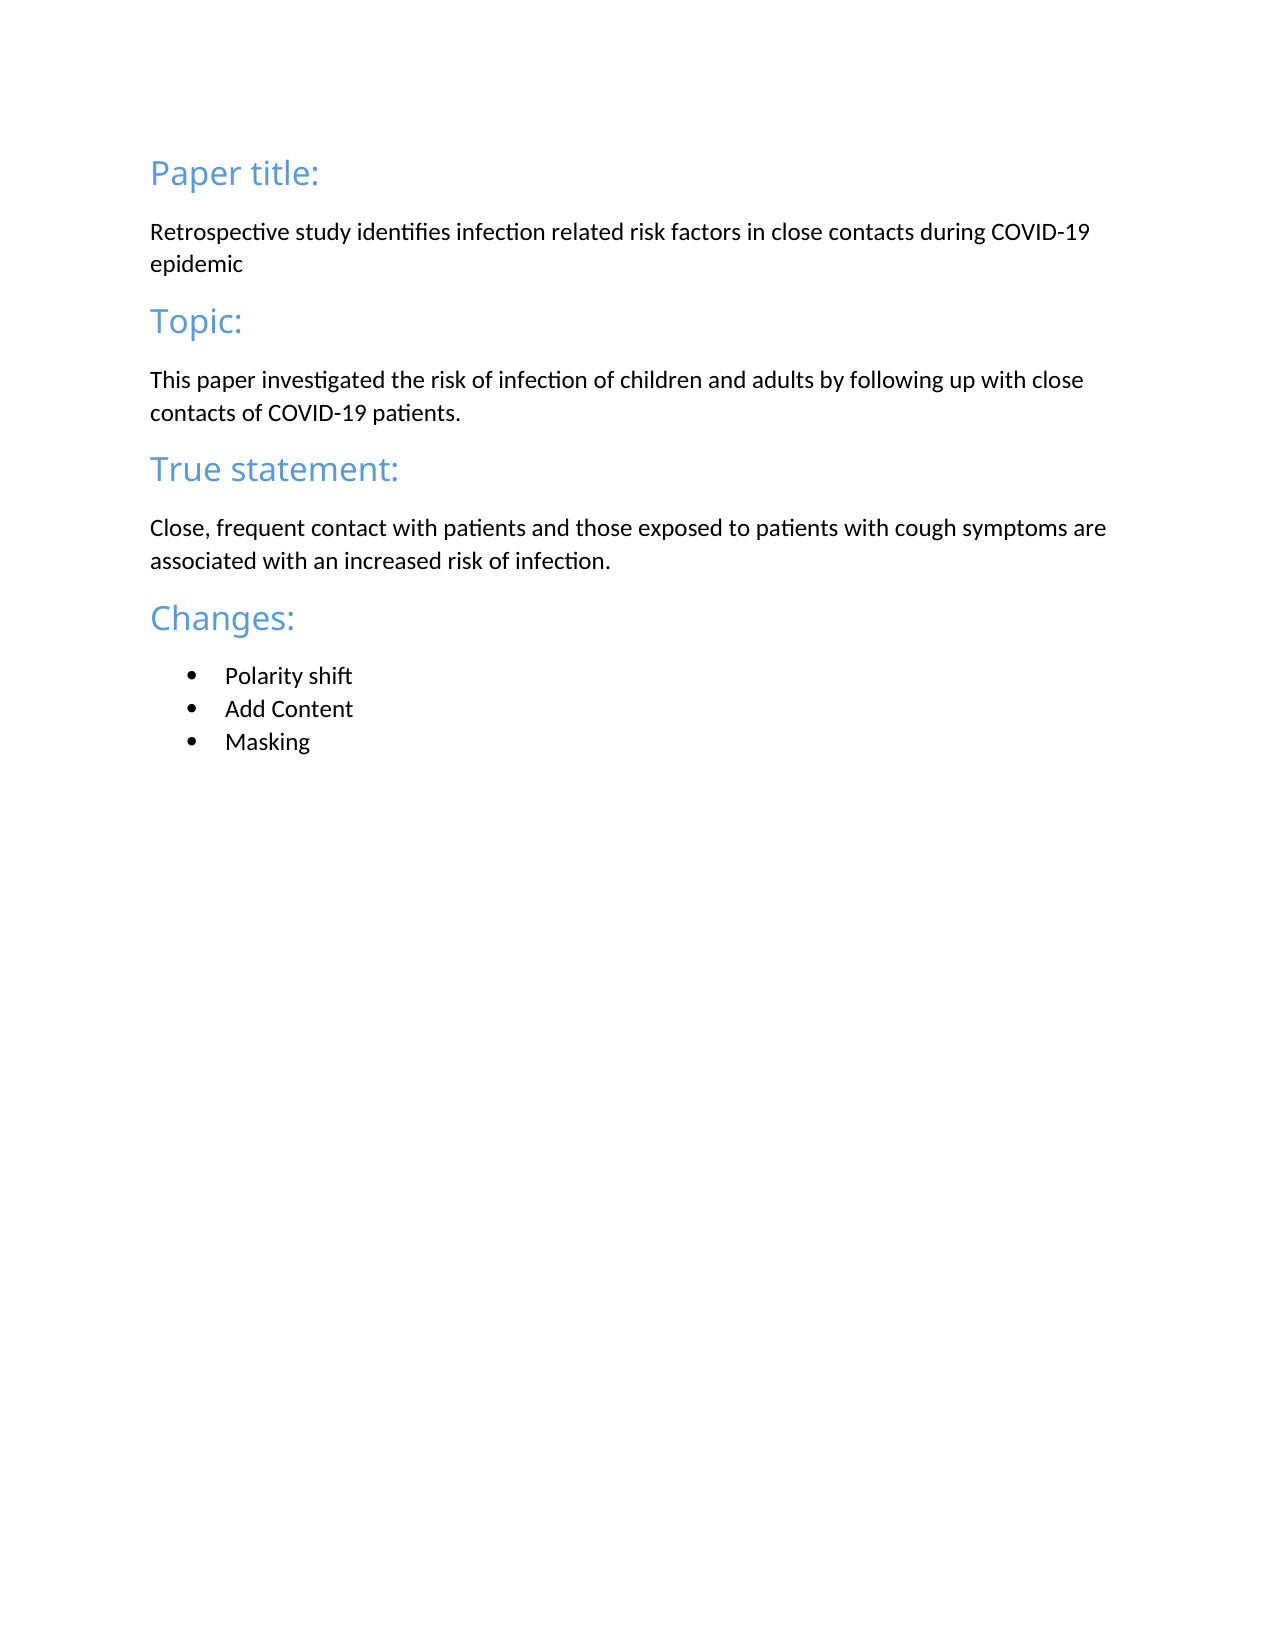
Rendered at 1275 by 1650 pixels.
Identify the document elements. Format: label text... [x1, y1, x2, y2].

list Add Content [187, 693, 1125, 723]
text Retrospective study identifies infection related risk factors in close contacts during COVID-19 epidemic [150, 216, 1125, 279]
list Polarity shift [187, 660, 1125, 691]
text Changes: [150, 594, 1125, 640]
text Paper title: [150, 150, 1125, 195]
list Masking [187, 726, 1125, 756]
text This paper investigated the risk of infection of children and adults by following up with close contacts of COVID-19 patients. [150, 364, 1125, 427]
text Close, frequent contact with patients and those exposed to patients with cough symptoms are associated with an increased risk of infection. [150, 512, 1125, 575]
text True statement: [150, 446, 1125, 492]
text Topic: [150, 298, 1125, 343]
